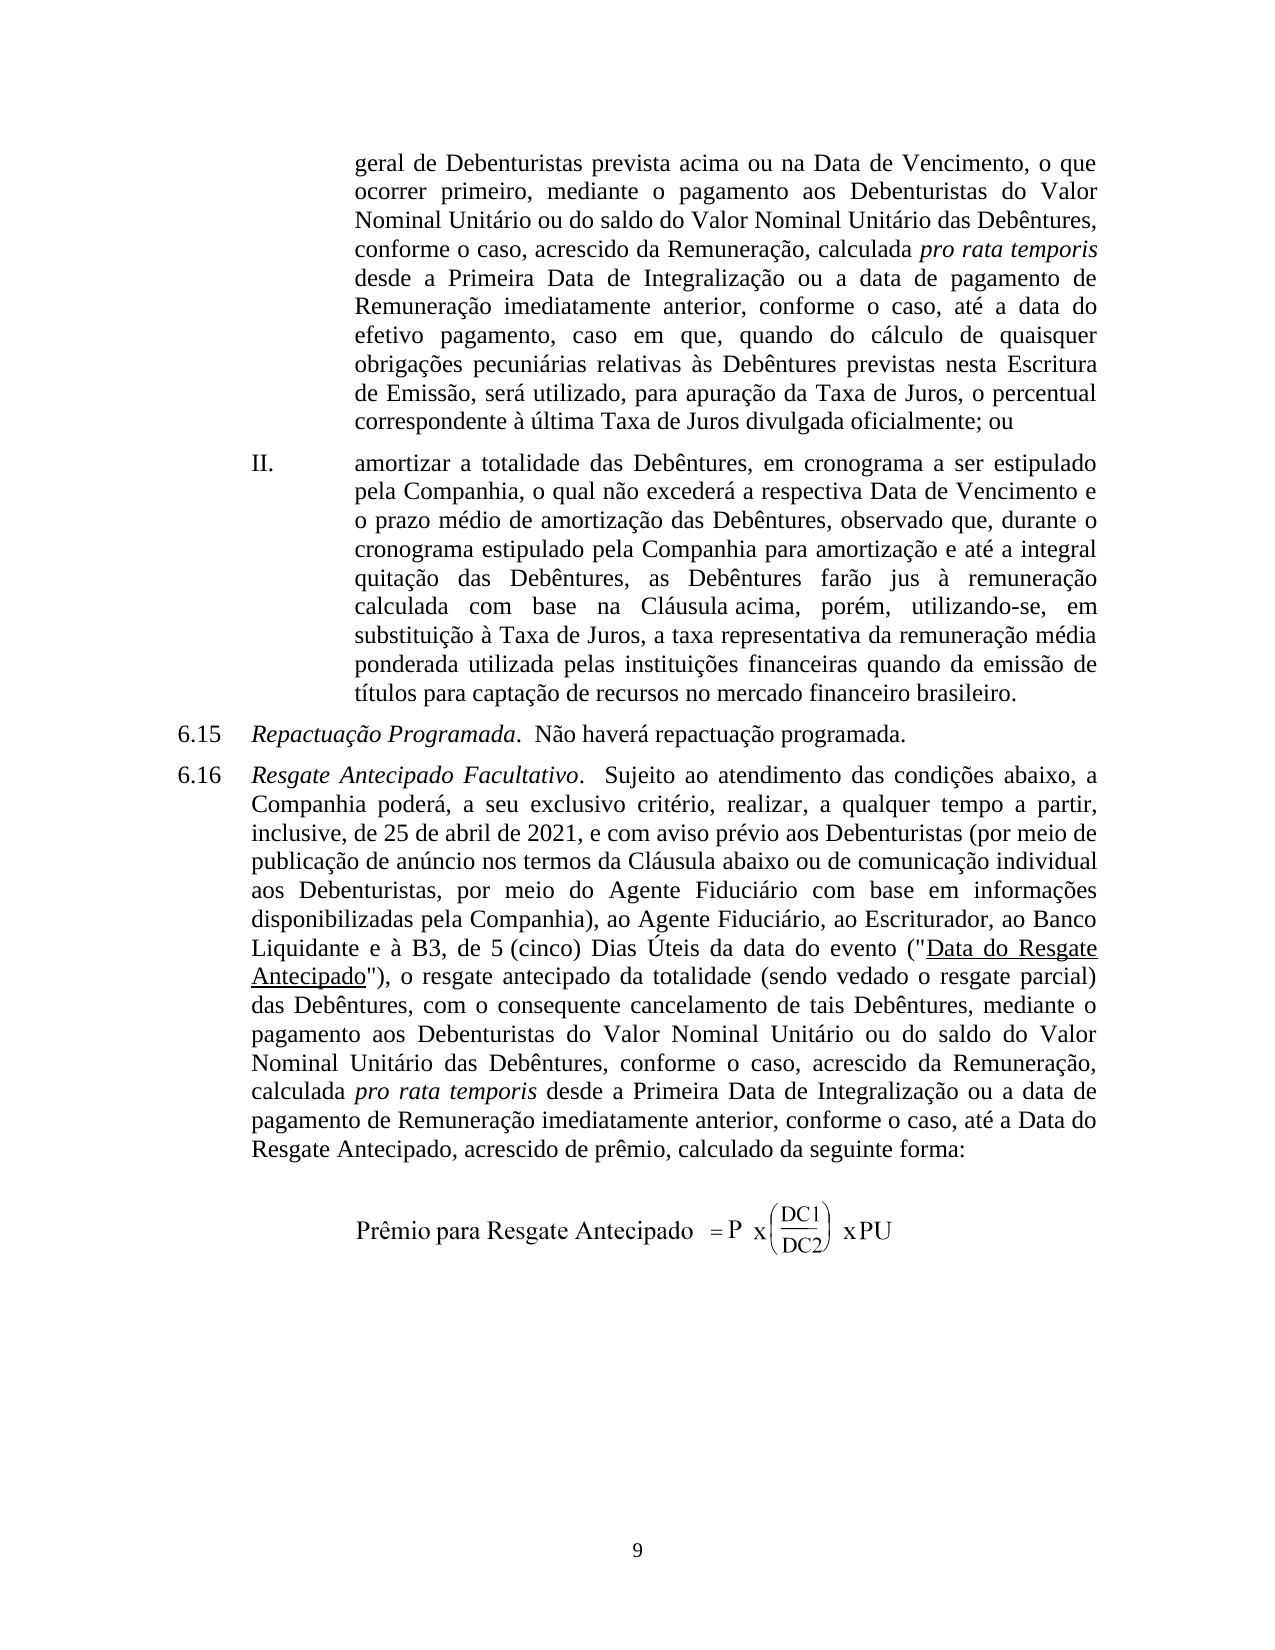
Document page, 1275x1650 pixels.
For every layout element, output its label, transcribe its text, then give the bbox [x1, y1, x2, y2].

list Resgate Antecipado Facultativo. Sujeito ao atendimento das condições abaixo, a Companhia poderá, a seu exclusivo critério, realizar, a qualquer tempo a partir, inclusive, de 25 de abril de 2021, e com aviso prévio aos Debenturistas (por meio de publicação de anúncio nos termos da Cláusula 6.27 abaixo ou de comunicação individual aos Debenturistas, por meio do Agente Fiduciário com base em informações disponibilizadas pela Companhia), ao Agente Fiduciário, ao Escriturador, ao Banco Liquidante e à B3, de 5 (cinco) Dias Úteis da data do evento ("Data do Resgate Antecipado"), o resgate antecipado da totalidade (sendo vedado o resgate parcial) das Debêntures, com o consequente cancelamento de tais Debêntures, mediante o pagamento aos Debenturistas do Valor Nominal Unitário ou do saldo do Valor Nominal Unitário das Debêntures, conforme o caso, acrescido da Remuneração, calculada pro rata temporis desde a Primeira Data de Integralização ou a data de pagamento de Remuneração imediatamente anterior, conforme o caso, até a Data do Resgate Antecipado, acrescido de prêmio, calculado da seguinte forma: [177, 760, 1098, 1163]
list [251, 148, 1098, 435]
list Repactuação Programada. Não haverá repactuação programada. [177, 719, 1098, 748]
list amortizar a totalidade das Debêntures, em cronograma a ser estipulado pela Companhia, o qual não excederá a respectiva Data de Vencimento e o prazo médio de amortização das Debêntures, observado que, durante o cronograma estipulado pela Companhia para amortização e até a integral quitação das Debêntures, as Debêntures farão jus à remuneração calculada com base na Cláusula 6.14 acima, porém, utilizando-se, em substituição à Taxa de Juros, a taxa representativa da remuneração média ponderada utilizada pelas instituições financeiras quando da emissão de títulos para captação de recursos no mercado financeiro brasileiro. [251, 448, 1098, 706]
